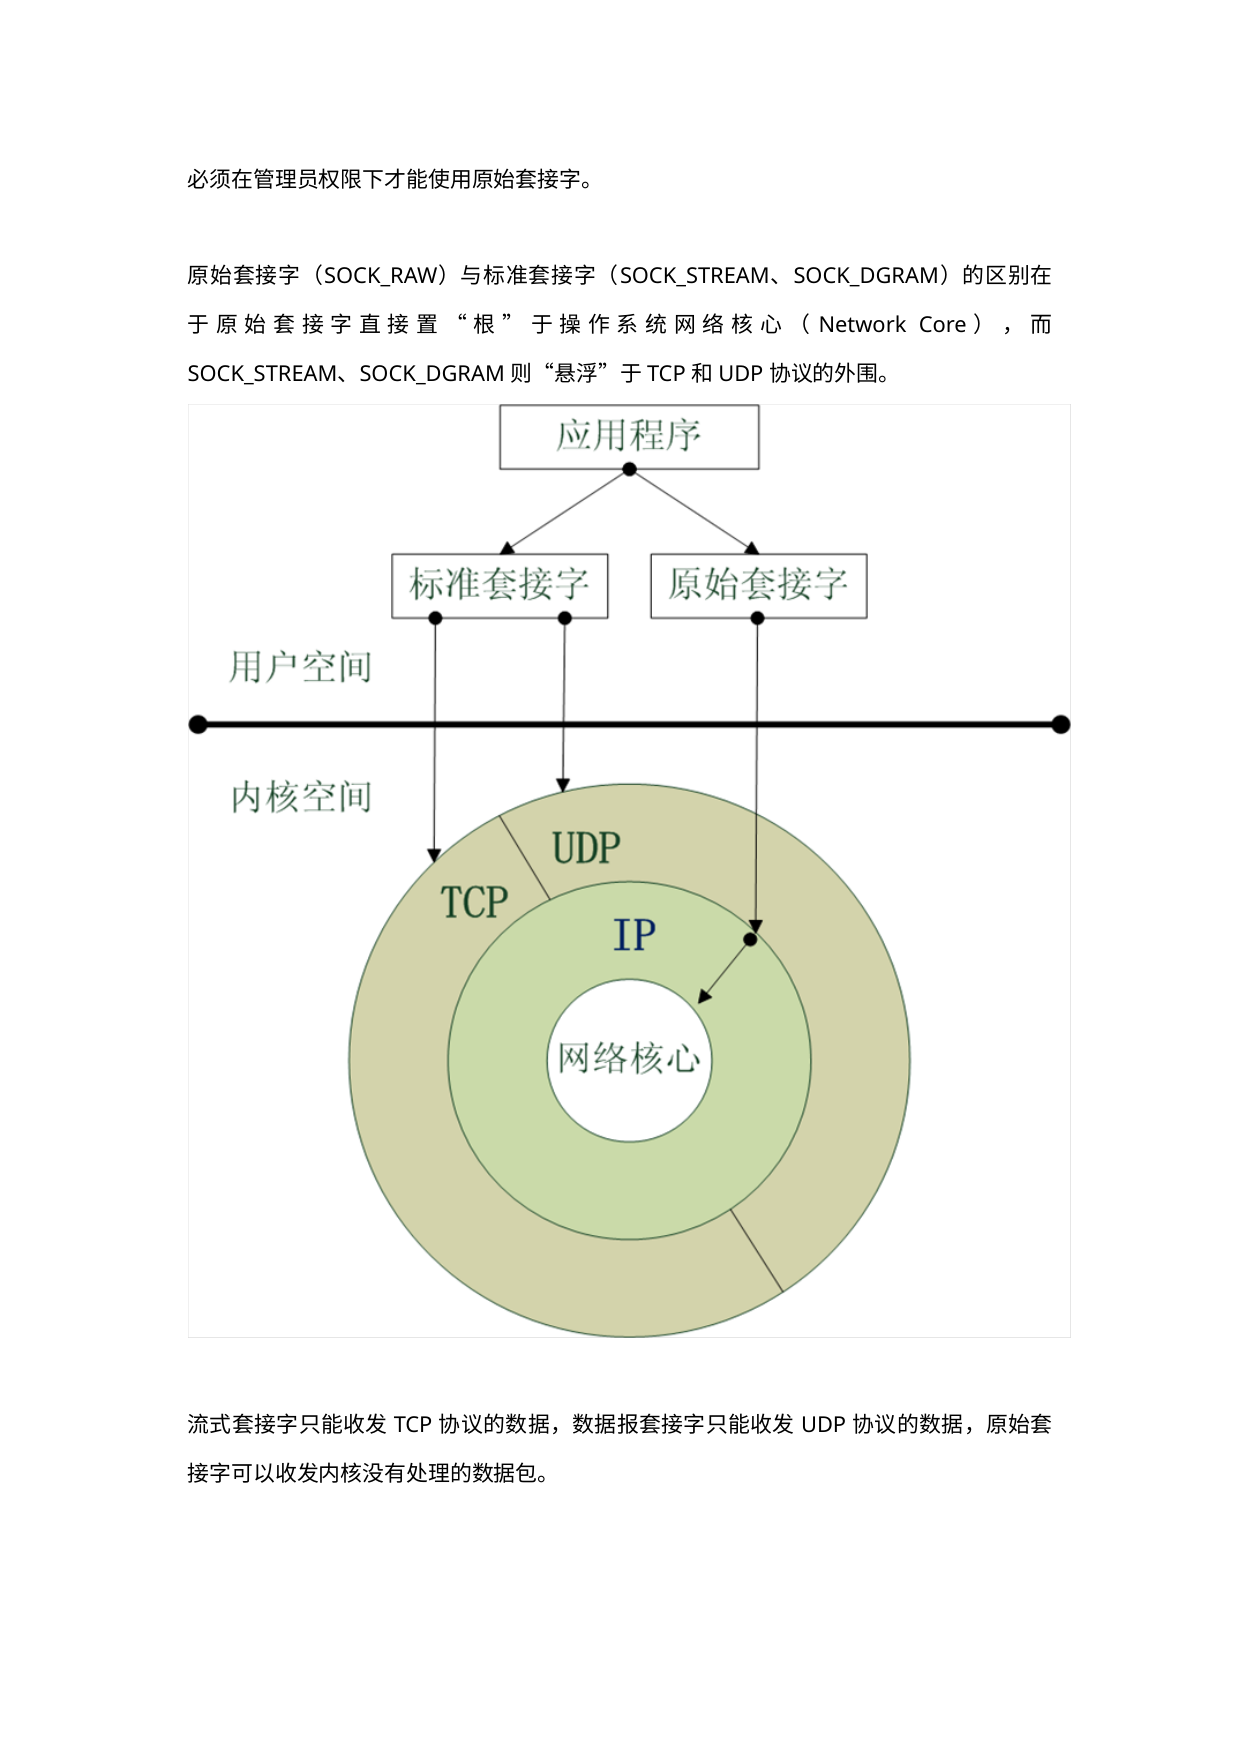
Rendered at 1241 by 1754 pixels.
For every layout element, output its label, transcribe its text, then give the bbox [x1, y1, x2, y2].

picture [187, 403, 1072, 1339]
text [187, 162, 1053, 194]
text 原始套接字（SOCK_RAW）与标准套接字（SOCK_STREAM、SOCK_DGRAM）的区别在于原始套接字直接置“根”于操作系统网络核心（Network Core），而 SOCK_STREAM、SOCK_DGRAM 则“悬浮”于 TCP 和 UDP 协议的外围。 [187, 258, 1053, 388]
text 流式套接字只能收发 TCP 协议的数据，数据报套接字只能收发 UDP 协议的数据，原始套接字可以收发内核没有处理的数据包。 [187, 1407, 1053, 1488]
